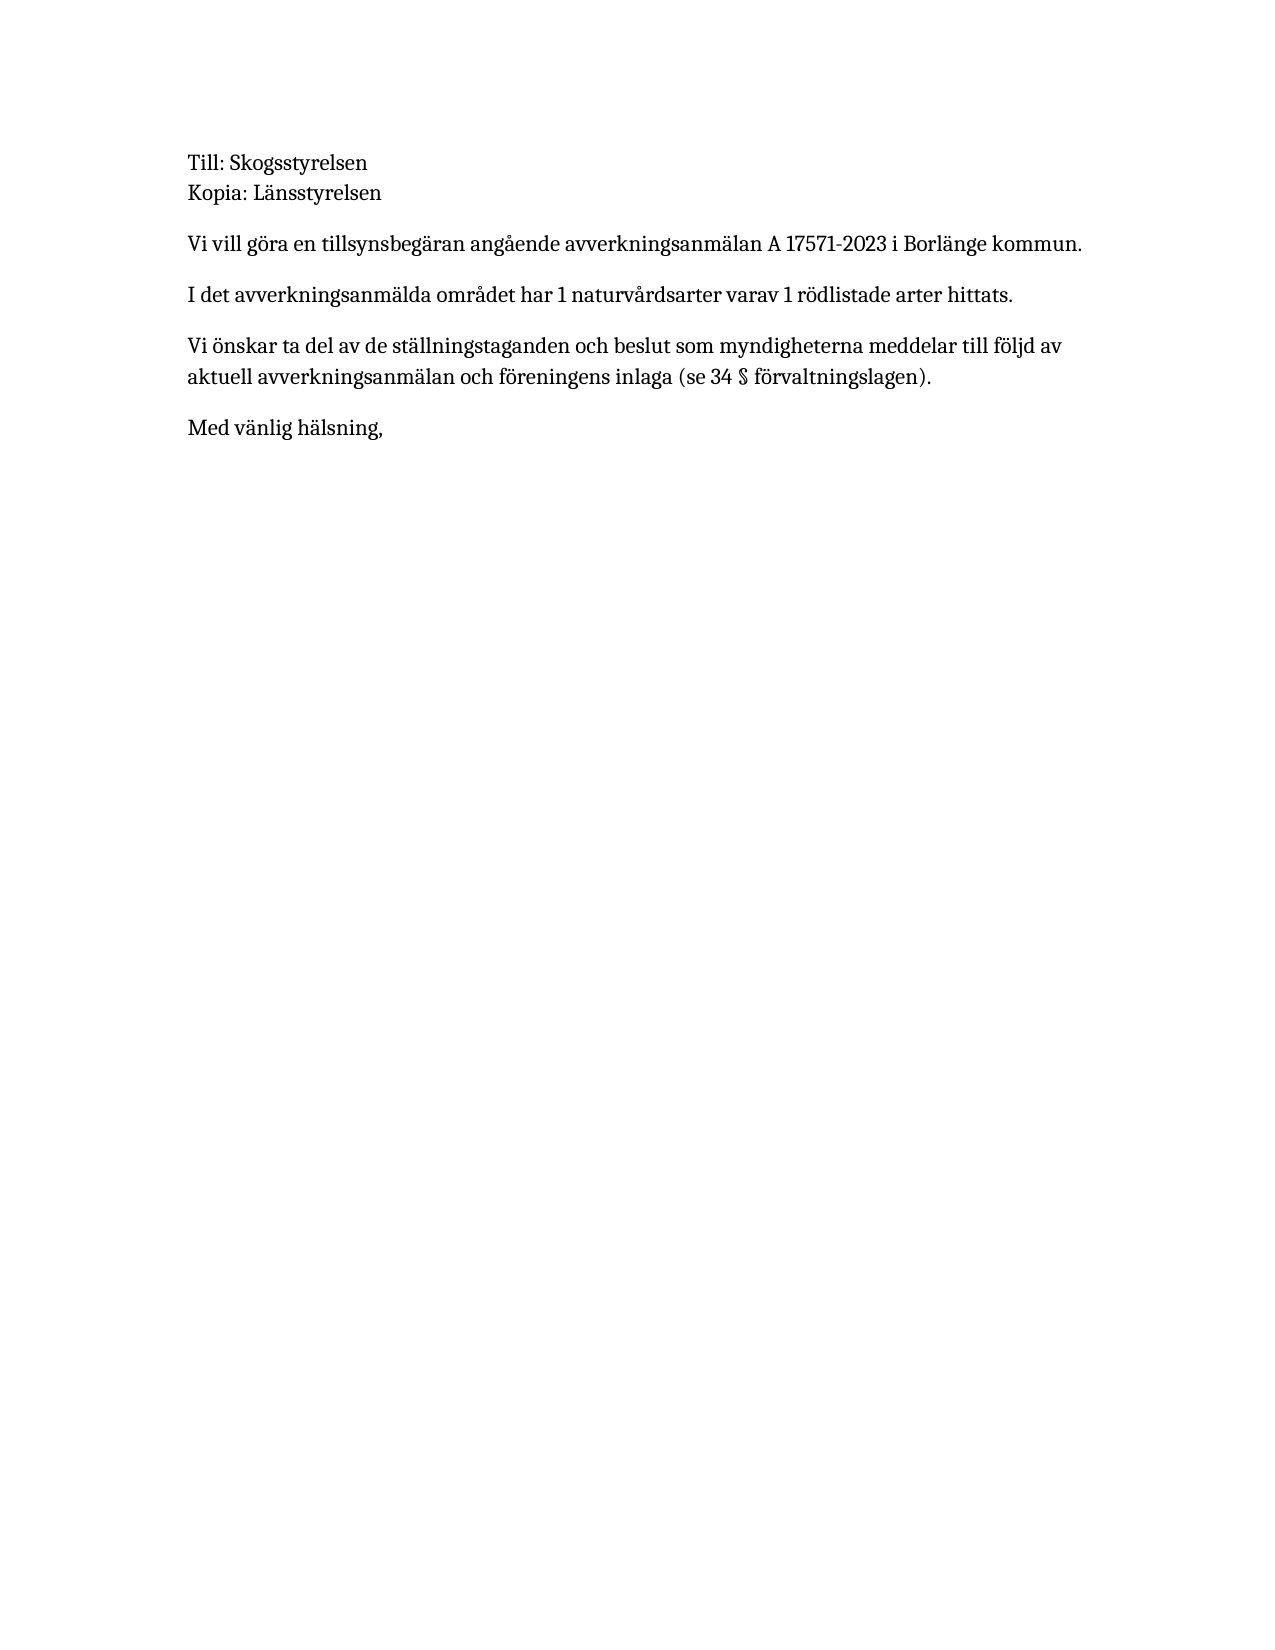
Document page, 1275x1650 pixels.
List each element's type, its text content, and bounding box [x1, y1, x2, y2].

text Till: Skogsstyrelsen Kopia: Länsstyrelsen [187, 150, 1087, 207]
text Med vänlig hälsning, [187, 414, 1087, 471]
text I det avverkningsanmälda området har 1 naturvårdsarter varav 1 rödlistade arter hittats. [187, 282, 1087, 309]
text Vi vill göra en tillsynsbegäran angående avverkningsanmälan A 17571-2023 i Borlänge kommun. [187, 231, 1087, 258]
text Vi önskar ta del av de ställningstaganden och beslut som myndigheterna meddelar till följd av aktuell avverkningsanmälan och föreningens inlaga (se 34 § förvaltningslagen). [187, 333, 1087, 390]
